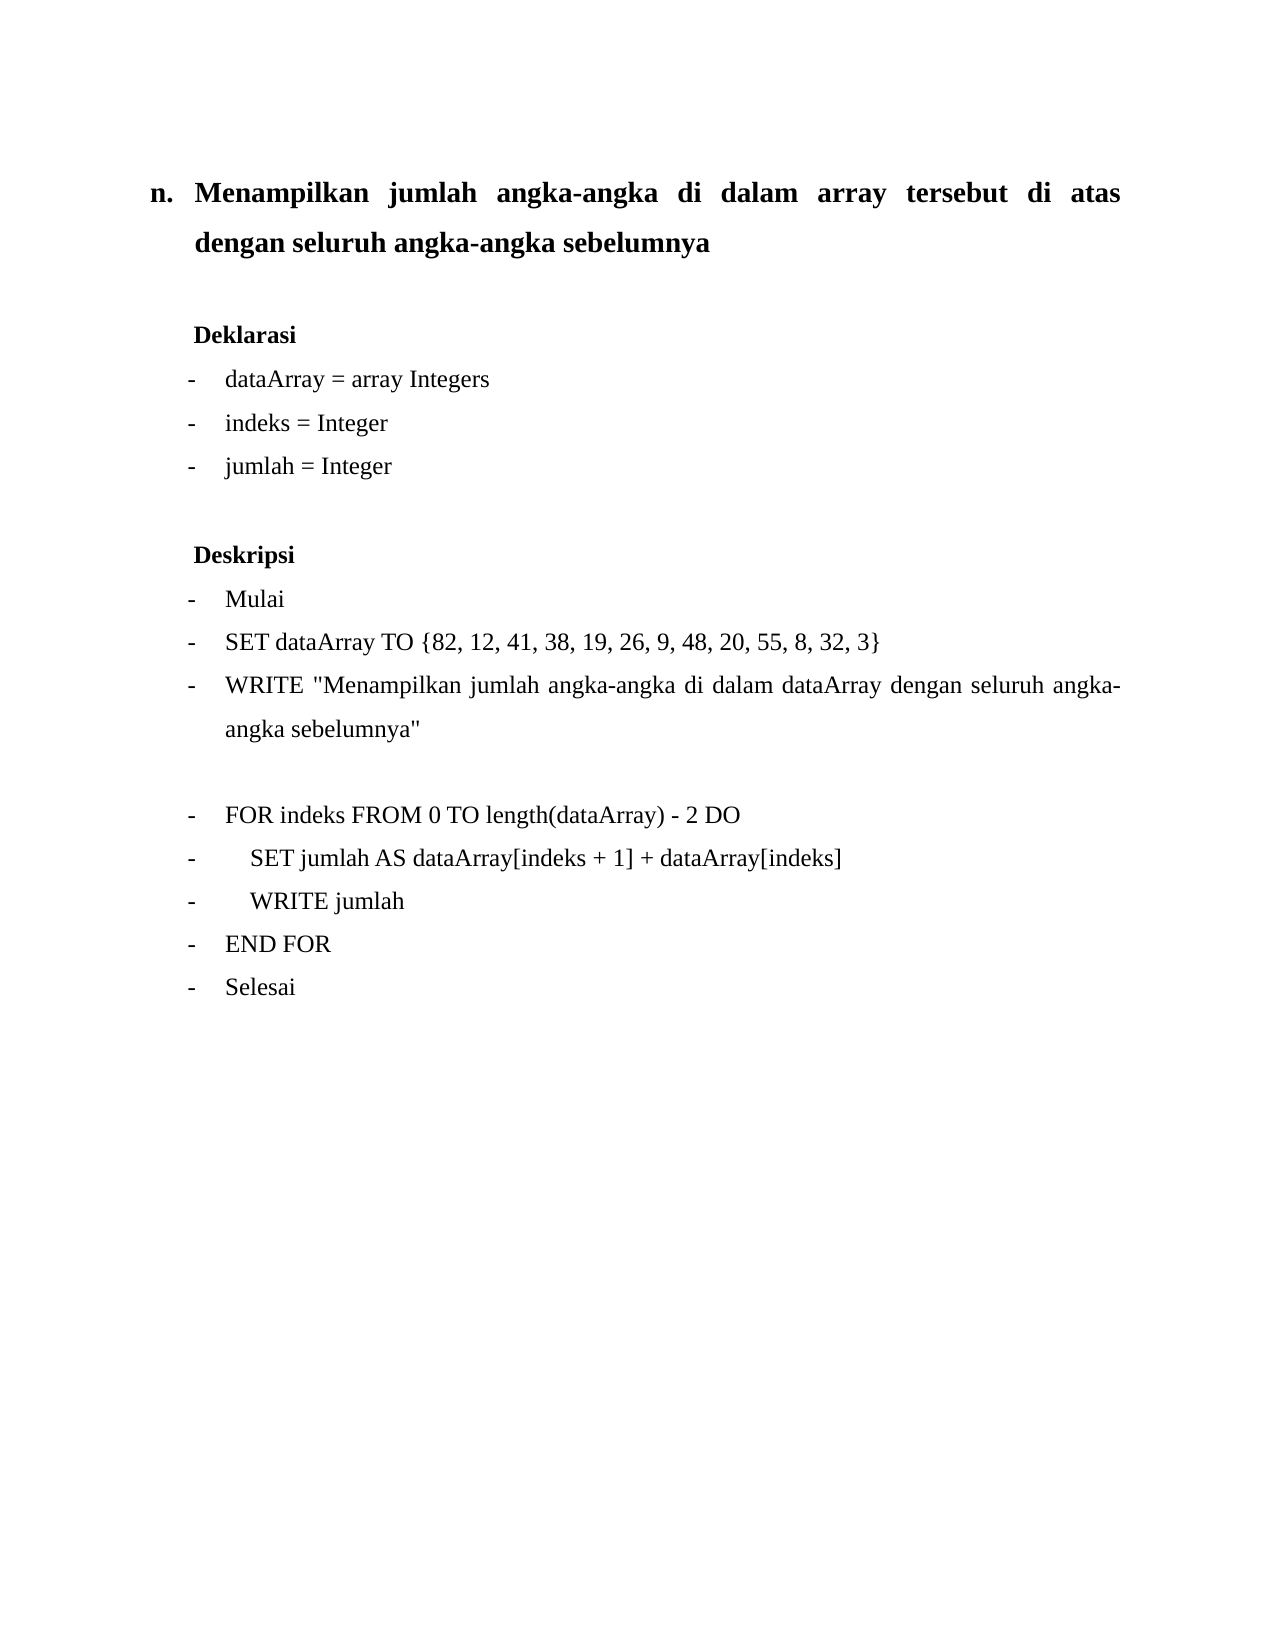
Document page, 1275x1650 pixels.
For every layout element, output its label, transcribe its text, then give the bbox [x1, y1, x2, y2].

list jumlah = Integer [187, 451, 1122, 479]
list SET jumlah AS dataArray[indeks + 1] + dataArray[indeks] [187, 843, 1122, 872]
list Mulai [187, 584, 1122, 613]
list END FOR [187, 929, 1122, 958]
list Selesai [187, 972, 1122, 1001]
subtitle Deskripsi [193, 540, 1122, 568]
list SET dataArray TO {82, 12, 41, 38, 19, 26, 9, 48, 20, 55, 8, 32, 3} [187, 627, 1122, 656]
list WRITE "Menampilkan jumlah angka-angka di dalam dataArray dengan seluruh angka-angka sebelumnya" [187, 671, 1122, 742]
subtitle Deklarasi [193, 320, 1122, 349]
list WRITE jumlah [187, 886, 1122, 915]
list FOR indeks FROM 0 TO length(dataArray) - 2 DO [187, 800, 1122, 829]
list dataArray = array Integers [187, 364, 1122, 393]
list indeks = Integer [187, 408, 1122, 436]
subtitle n. Menampilkan jumlah angka-angka di dalam array tersebut di atas dengan seluruh angka-angka sebelumnya [150, 175, 1122, 259]
